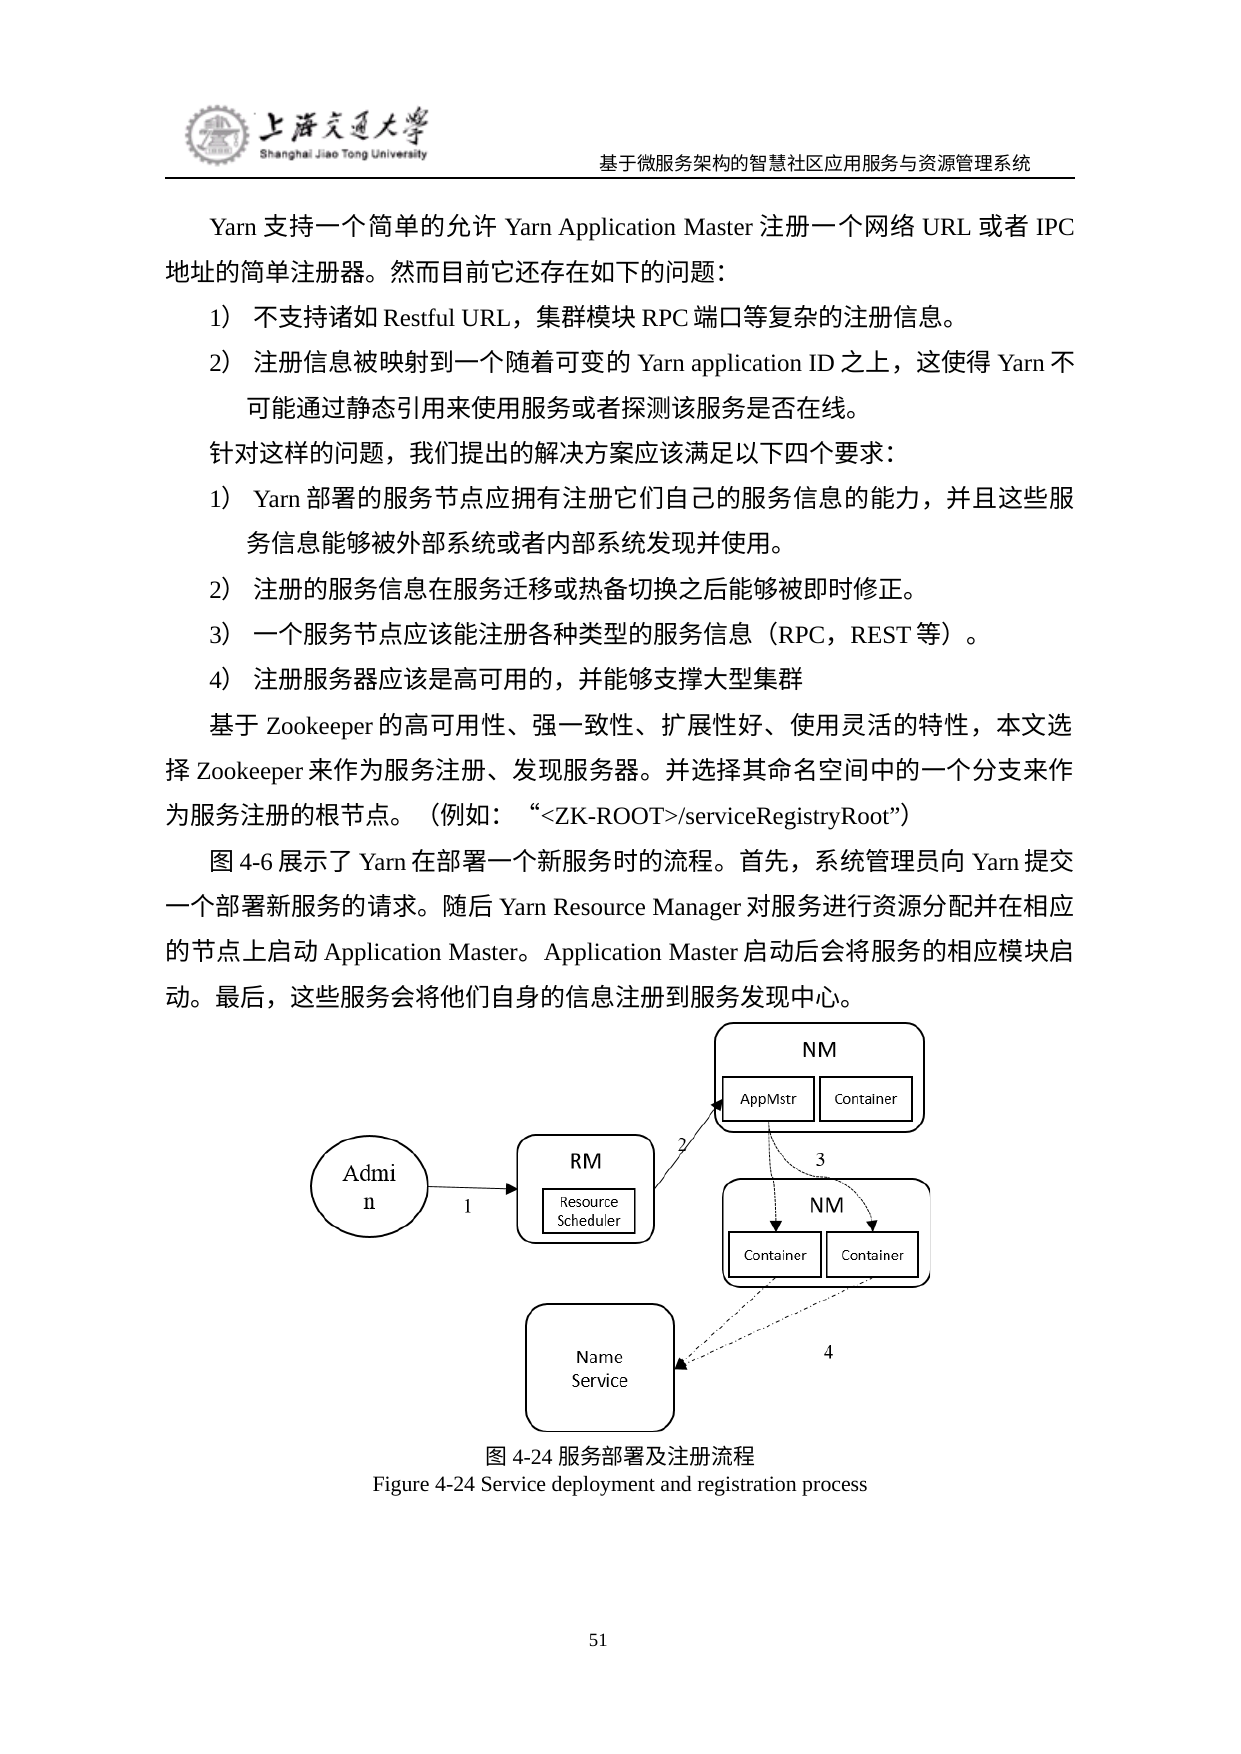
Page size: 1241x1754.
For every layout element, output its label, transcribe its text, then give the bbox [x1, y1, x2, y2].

text 基于Zookeeper的高可用性、强一致性、扩展性好、使用灵活的特性，本文选择Zookeeper来作为服务注册、发现服务器。并选择其命名空间中的一个分支来作为服务注册的根节点。（例如：“<ZK-ROOT>/serviceRegistryRoot”） [165, 705, 1075, 832]
list 一个服务节点应该能注册各种类型的服务信息（RPC，REST等）。 [209, 614, 1075, 651]
text Yarn支持一个简单的允许Yarn Application Master注册一个网络URL或者IPC地址的简单注册器。然而目前它还存在如下的问题： [165, 207, 1075, 288]
picture [310, 1022, 931, 1432]
list 注册的服务信息在服务迁移或热备切换之后能够被即时修正。 [209, 569, 1075, 606]
list Yarn部署的服务节点应拥有注册它们自己的服务信息的能力，并且这些服务信息能够被外部系统或者内部系统发现并使用。 [209, 479, 1075, 560]
list 注册信息被映射到一个随着可变的Yarn application ID之上，这使得Yarn不可能通过静态引用来使用服务或者探测该服务是否在线。 [209, 343, 1075, 424]
picture [165, 88, 444, 170]
list 注册服务器应该是高可用的，并能够支撑大型集群 [209, 660, 1075, 696]
list 不支持诸如Restful URL，集群模块RPC端口等复杂的注册信息。 [209, 297, 1075, 334]
text 针对这样的问题，我们提出的解决方案应该满足以下四个要求： [209, 433, 1075, 469]
text 图4-6展示了Yarn在部署一个新服务时的流程。首先，系统管理员向Yarn提交一个部署新服务的请求。随后Yarn Resource Manager对服务进行资源分配并在相应的节点上启动Application Master。Application Master启动后会将服务的相应模块启动。最后，这些服务会将他们自身的信息注册到服务发现中心。 [165, 841, 1075, 1013]
